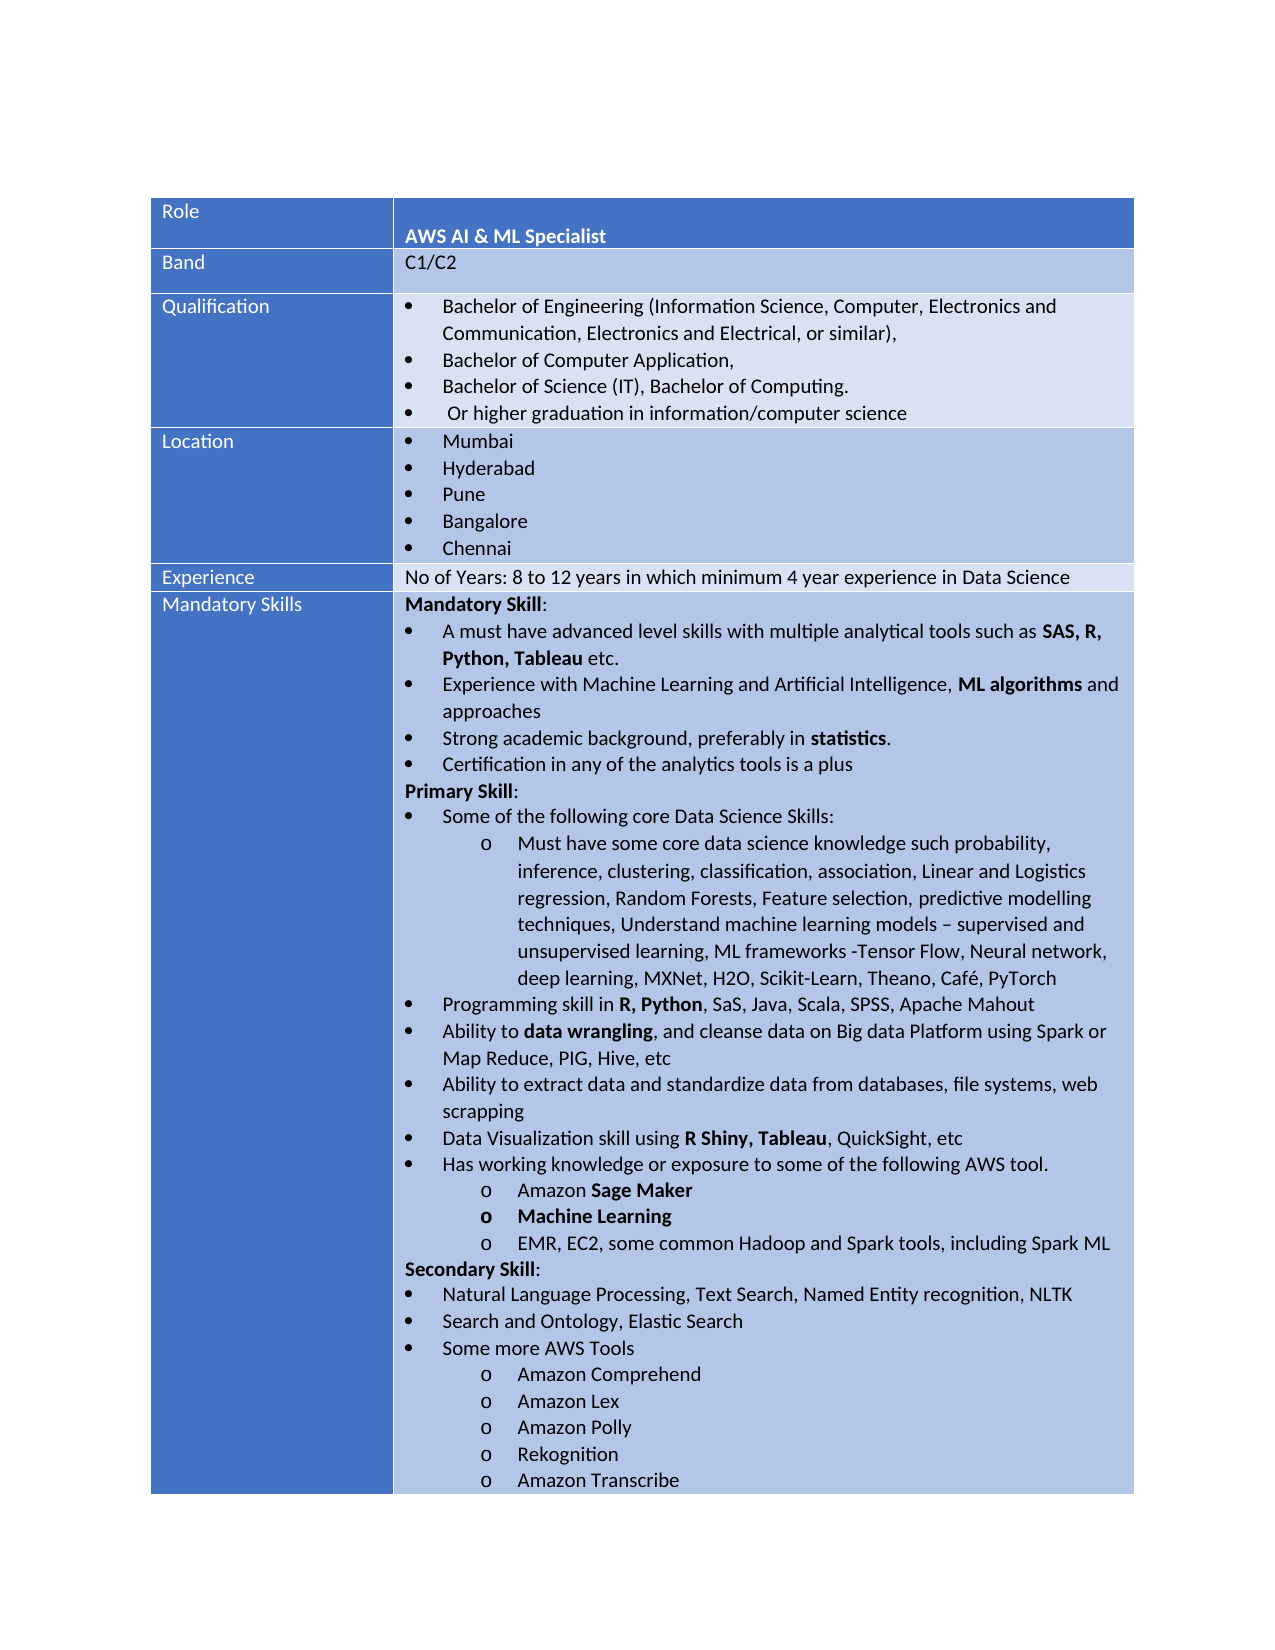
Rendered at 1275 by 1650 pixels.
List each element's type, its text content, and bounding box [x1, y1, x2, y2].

table_cell No of Years: 8 to 12 years in which minimum 4 year experience in Data Science [394, 564, 1134, 591]
table_cell Band [151, 249, 393, 293]
table_cell Mumbai Hyderabad Pune Bangalore Chennai [394, 428, 1134, 563]
table_cell Qualification [151, 294, 393, 427]
table_header AWS AI & ML Specialist [394, 198, 1134, 248]
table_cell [394, 592, 1134, 1494]
table_header Role [151, 198, 393, 248]
table_cell C1/C2 [394, 249, 1134, 293]
table_cell Location [151, 428, 393, 563]
table_cell Mandatory Skills [151, 592, 393, 1494]
table_cell Bachelor of Engineering (Information Science, Computer, Electronics and Communication, Electronics and Electrical, or similar), Bachelor of Computer Application, Bachelor of Science (IT), Bachelor of Computing. Or higher graduation in information/computer science [394, 294, 1134, 427]
table_cell Experience [151, 564, 393, 591]
